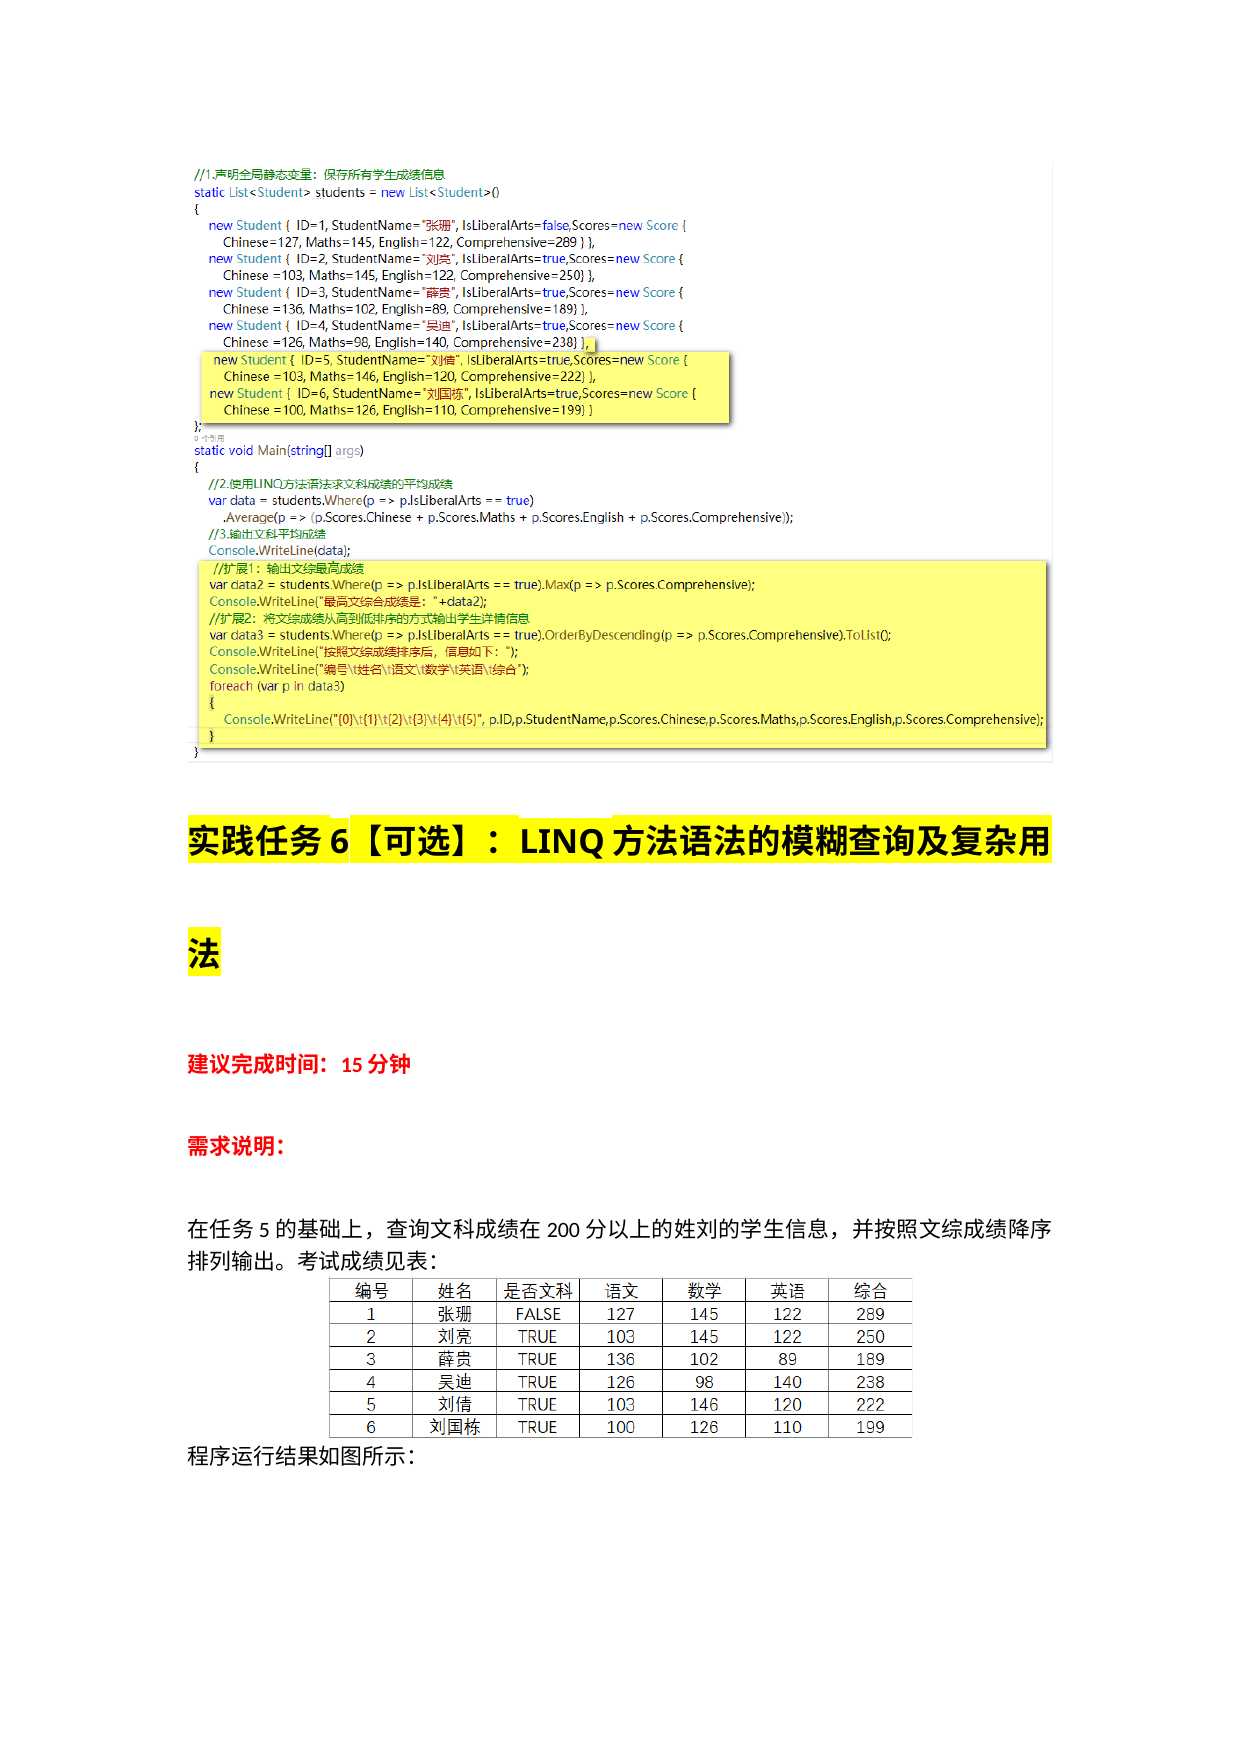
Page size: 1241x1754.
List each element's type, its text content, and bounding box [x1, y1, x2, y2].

subtitle 需求说明： [187, 1129, 1053, 1161]
subtitle 建议完成时间：15分钟 [187, 1046, 1053, 1079]
text 程序运行结果如图所示： [187, 1439, 1053, 1471]
picture [328, 1276, 913, 1438]
text 在任务5的基础上，查询文科成绩在200分以上的姓刘的学生信息，并按照文综成绩降序排列输出。考试成绩见表： [187, 1211, 1053, 1276]
picture [187, 162, 1053, 763]
subtitle 实践任务6【可选】：LINQ方法语法的模糊查询及复杂用法 [187, 807, 1053, 984]
